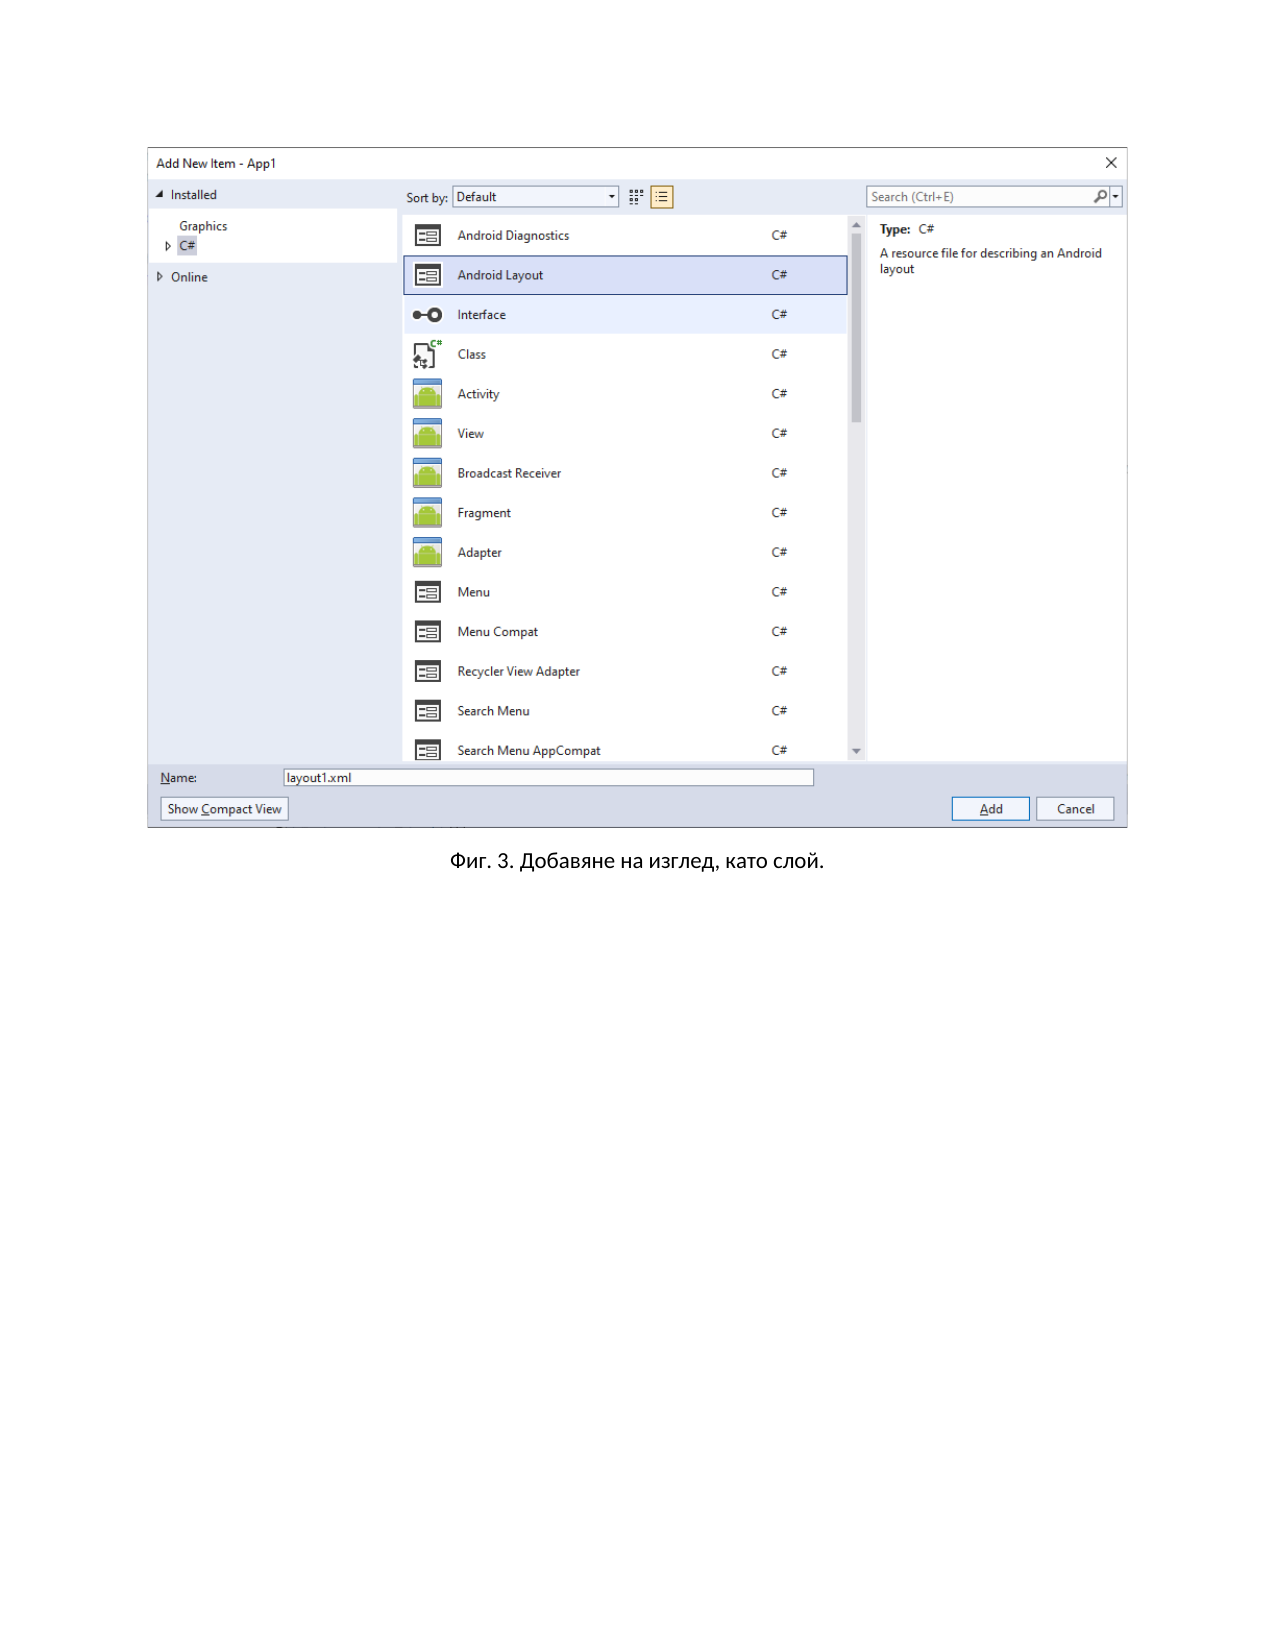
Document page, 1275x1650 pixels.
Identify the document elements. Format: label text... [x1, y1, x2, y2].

text Фиг. 3. Добавяне на изглед, като слой. [148, 846, 1127, 874]
picture [147, 147, 1128, 828]
